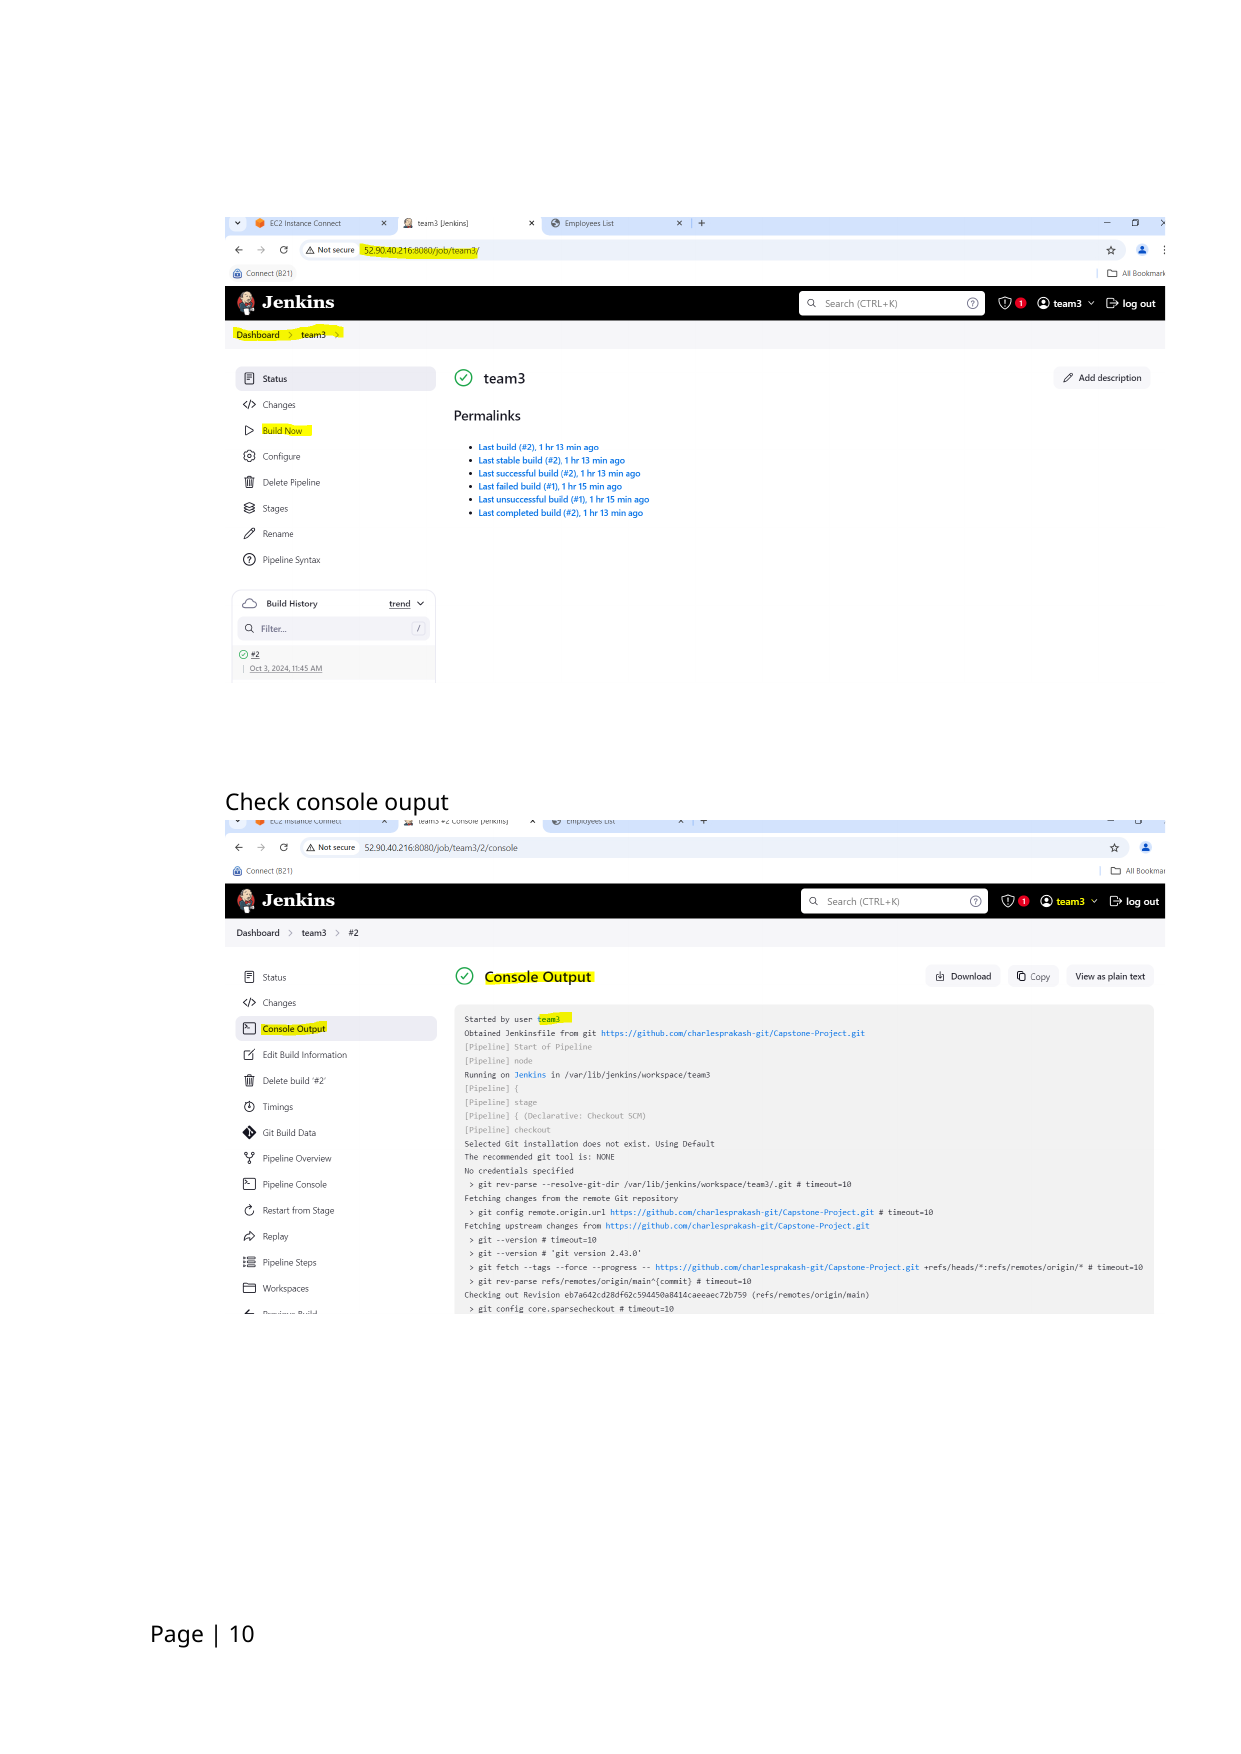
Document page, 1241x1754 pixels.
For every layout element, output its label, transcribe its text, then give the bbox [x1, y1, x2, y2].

picture [225, 217, 1166, 683]
list Check console ouput [225, 786, 1090, 818]
picture [225, 820, 1166, 1314]
